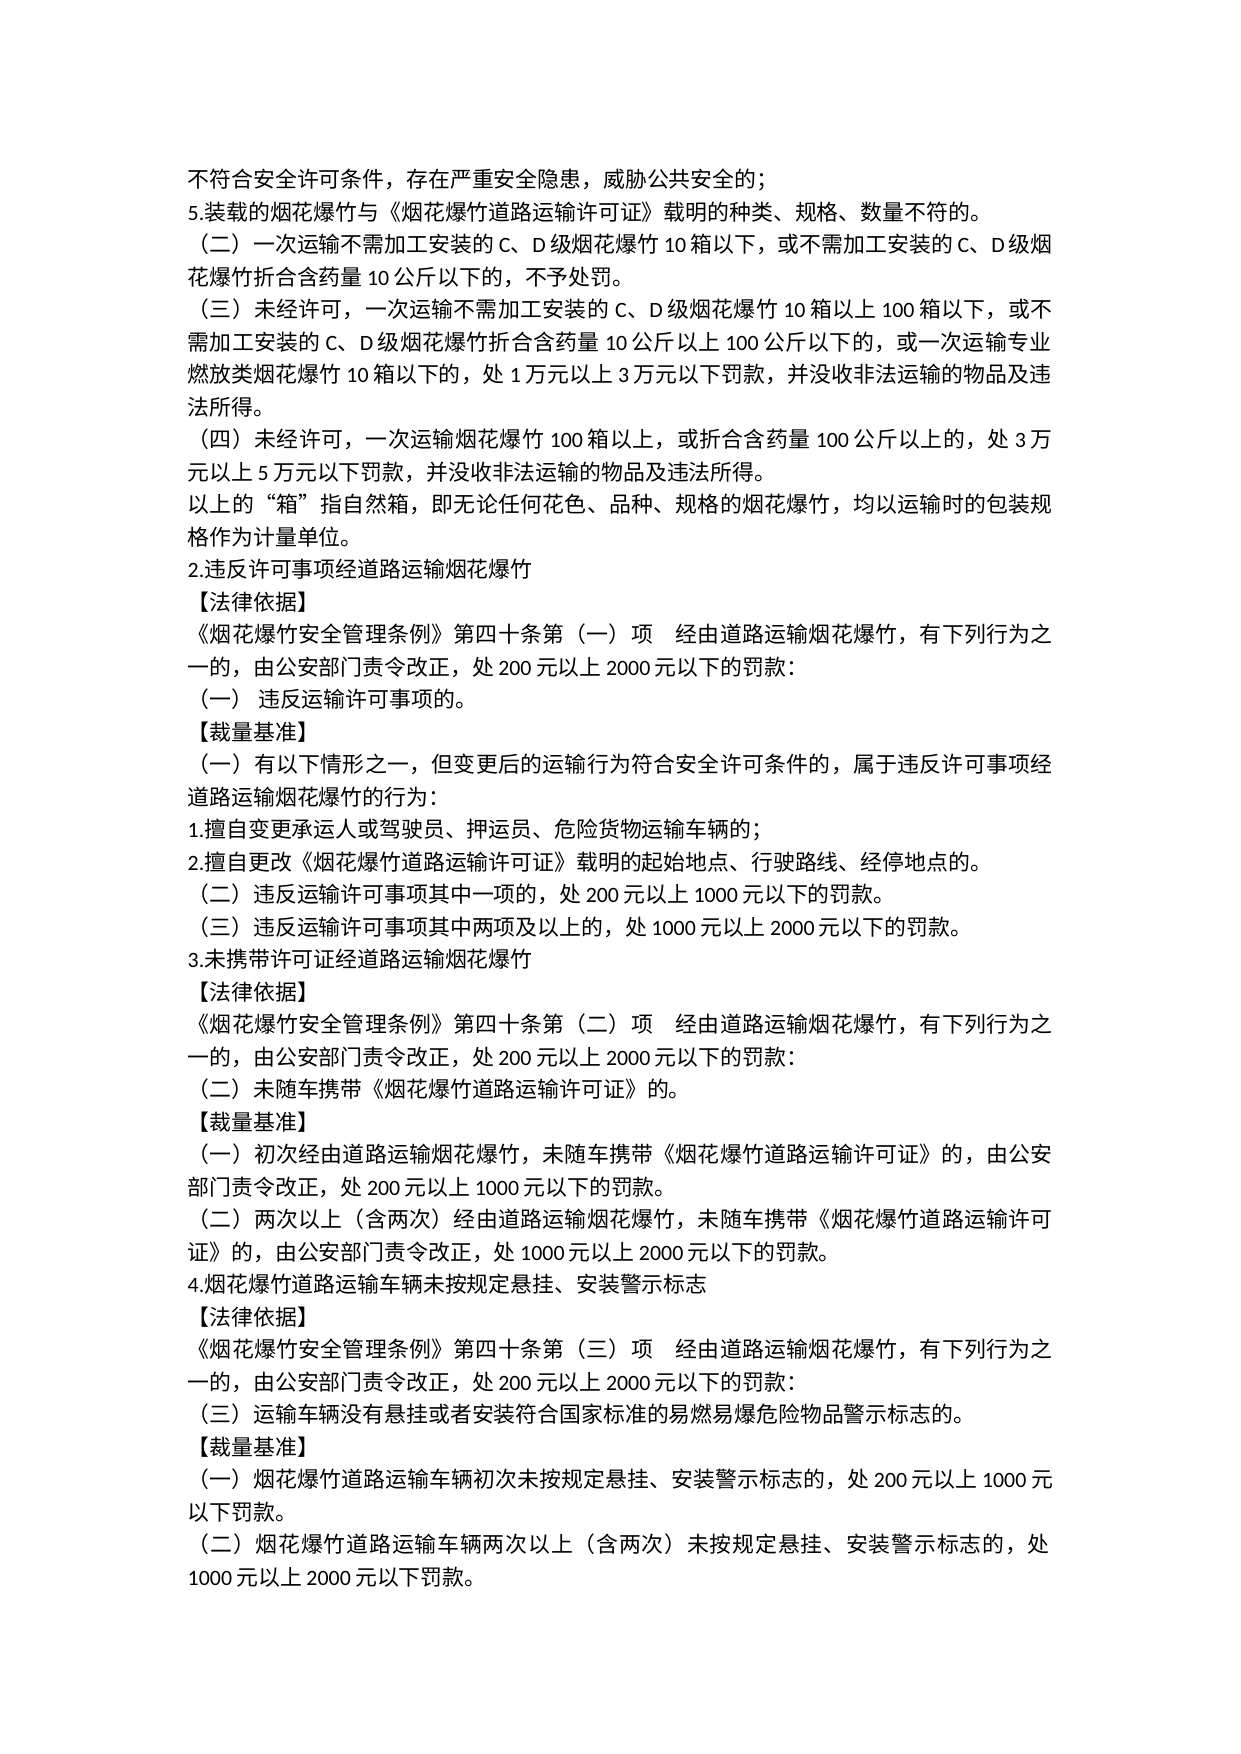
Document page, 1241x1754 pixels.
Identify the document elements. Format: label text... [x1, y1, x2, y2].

text （一） 违反运输许可事项的。 [187, 682, 1053, 714]
text 【裁量基准】 [187, 1429, 1053, 1462]
text 【裁量基准】 [187, 1104, 1053, 1137]
text （三）违反运输许可事项其中两项及以上的，处1000元以上2000元以下的罚款。 [187, 909, 1053, 942]
text 1.擅自变更承运人或驾驶员、押运员、危险货物运输车辆的； [187, 812, 1053, 844]
text 4.烟花爆竹道路运输车辆未按规定悬挂、安装警示标志 [187, 1267, 1053, 1299]
text （二）违反运输许可事项其中一项的，处200元以上1000元以下的罚款。 [187, 877, 1053, 909]
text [187, 162, 1053, 194]
text 2.擅自更改《烟花爆竹道路运输许可证》载明的起始地点、行驶路线、经停地点的。 [187, 844, 1053, 877]
text 5.装载的烟花爆竹与《烟花爆竹道路运输许可证》载明的种类、规格、数量不符的。 [187, 194, 1053, 227]
text 【法律依据】 [187, 1299, 1053, 1332]
text （一）烟花爆竹道路运输车辆初次未按规定悬挂、安装警示标志的，处200元以上1000元以下罚款。 [187, 1462, 1053, 1527]
text 《烟花爆竹安全管理条例》第四十条第（三）项 经由道路运输烟花爆竹，有下列行为之一的，由公安部门责令改正，处200元以上2000元以下的罚款： [187, 1332, 1053, 1397]
text （二）两次以上（含两次）经由道路运输烟花爆竹，未随车携带《烟花爆竹道路运输许可证》的，由公安部门责令改正，处1000元以上2000元以下的罚款。 [187, 1202, 1053, 1267]
text 《烟花爆竹安全管理条例》第四十条第（二）项 经由道路运输烟花爆竹，有下列行为之一的，由公安部门责令改正，处200元以上2000元以下的罚款： [187, 1007, 1053, 1072]
text 【法律依据】 [187, 974, 1053, 1007]
text （二）一次运输不需加工安装的C、D级烟花爆竹10箱以下，或不需加工安装的C、D级烟花爆竹折合含药量10公斤以下的，不予处罚。 [187, 227, 1053, 292]
text 【裁量基准】 [187, 714, 1053, 747]
text 3.未携带许可证经道路运输烟花爆竹 [187, 942, 1053, 974]
text （三）运输车辆没有悬挂或者安装符合国家标准的易燃易爆危险物品警示标志的。 [187, 1397, 1053, 1429]
text 2.违反许可事项经道路运输烟花爆竹 [187, 552, 1053, 584]
text （一）有以下情形之一，但变更后的运输行为符合安全许可条件的，属于违反许可事项经道路运输烟花爆竹的行为： [187, 747, 1053, 812]
text （四）未经许可，一次运输烟花爆竹100箱以上，或折合含药量100公斤以上的，处3万元以上5万元以下罚款，并没收非法运输的物品及违法所得。 [187, 422, 1053, 487]
text 【法律依据】 [187, 584, 1053, 617]
text （二）未随车携带《烟花爆竹道路运输许可证》的。 [187, 1072, 1053, 1104]
text （三）未经许可，一次运输不需加工安装的C、D级烟花爆竹10箱以上100箱以下，或不需加工安装的C、D级烟花爆竹折合含药量10公斤以上100公斤以下的，或一次运输专业燃放类烟花爆竹10箱以下的，处1万元以上3万元以下罚款，并没收非法运输的物品及违法所得。 [187, 292, 1053, 422]
text （二）烟花爆竹道路运输车辆两次以上（含两次）未按规定悬挂、安装警示标志的，处1000元以上2000元以下罚款。 [187, 1527, 1053, 1592]
text （一）初次经由道路运输烟花爆竹，未随车携带《烟花爆竹道路运输许可证》的，由公安部门责令改正，处200元以上1000元以下的罚款。 [187, 1137, 1053, 1202]
text 以上的“箱”指自然箱，即无论任何花色、品种、规格的烟花爆竹，均以运输时的包装规格作为计量单位。 [187, 487, 1053, 552]
text 《烟花爆竹安全管理条例》第四十条第（一）项 经由道路运输烟花爆竹，有下列行为之一的，由公安部门责令改正，处200元以上2000元以下的罚款： [187, 617, 1053, 682]
